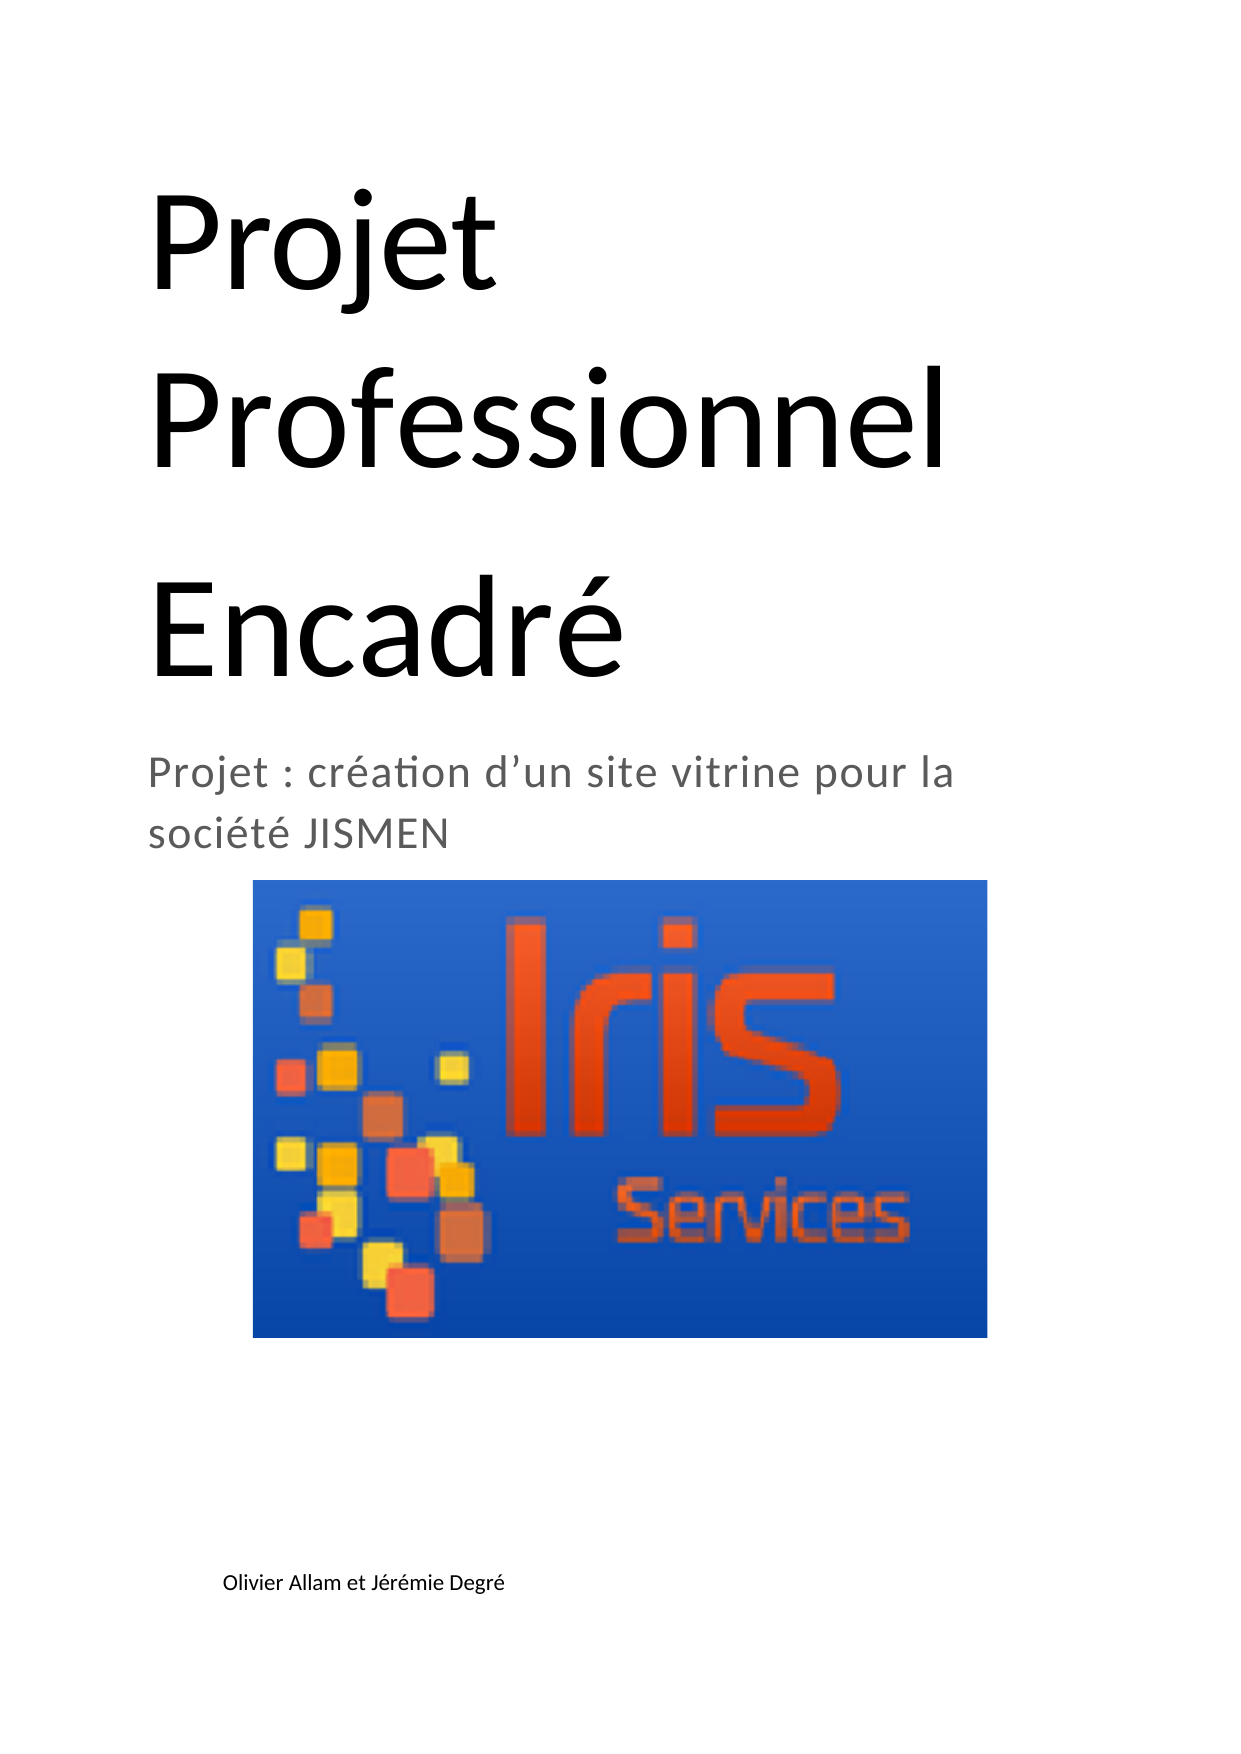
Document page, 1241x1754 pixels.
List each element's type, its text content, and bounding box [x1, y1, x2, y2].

text Encadré [148, 534, 1093, 712]
title Projet [148, 148, 1093, 326]
picture [252, 880, 988, 1338]
list Olivier Allam et Jérémie Degré [223, 1568, 1093, 1596]
text Professionnel [148, 326, 1093, 504]
subtitle Projet : création d’un site vitrine pour la société JISMEN [148, 743, 1093, 859]
